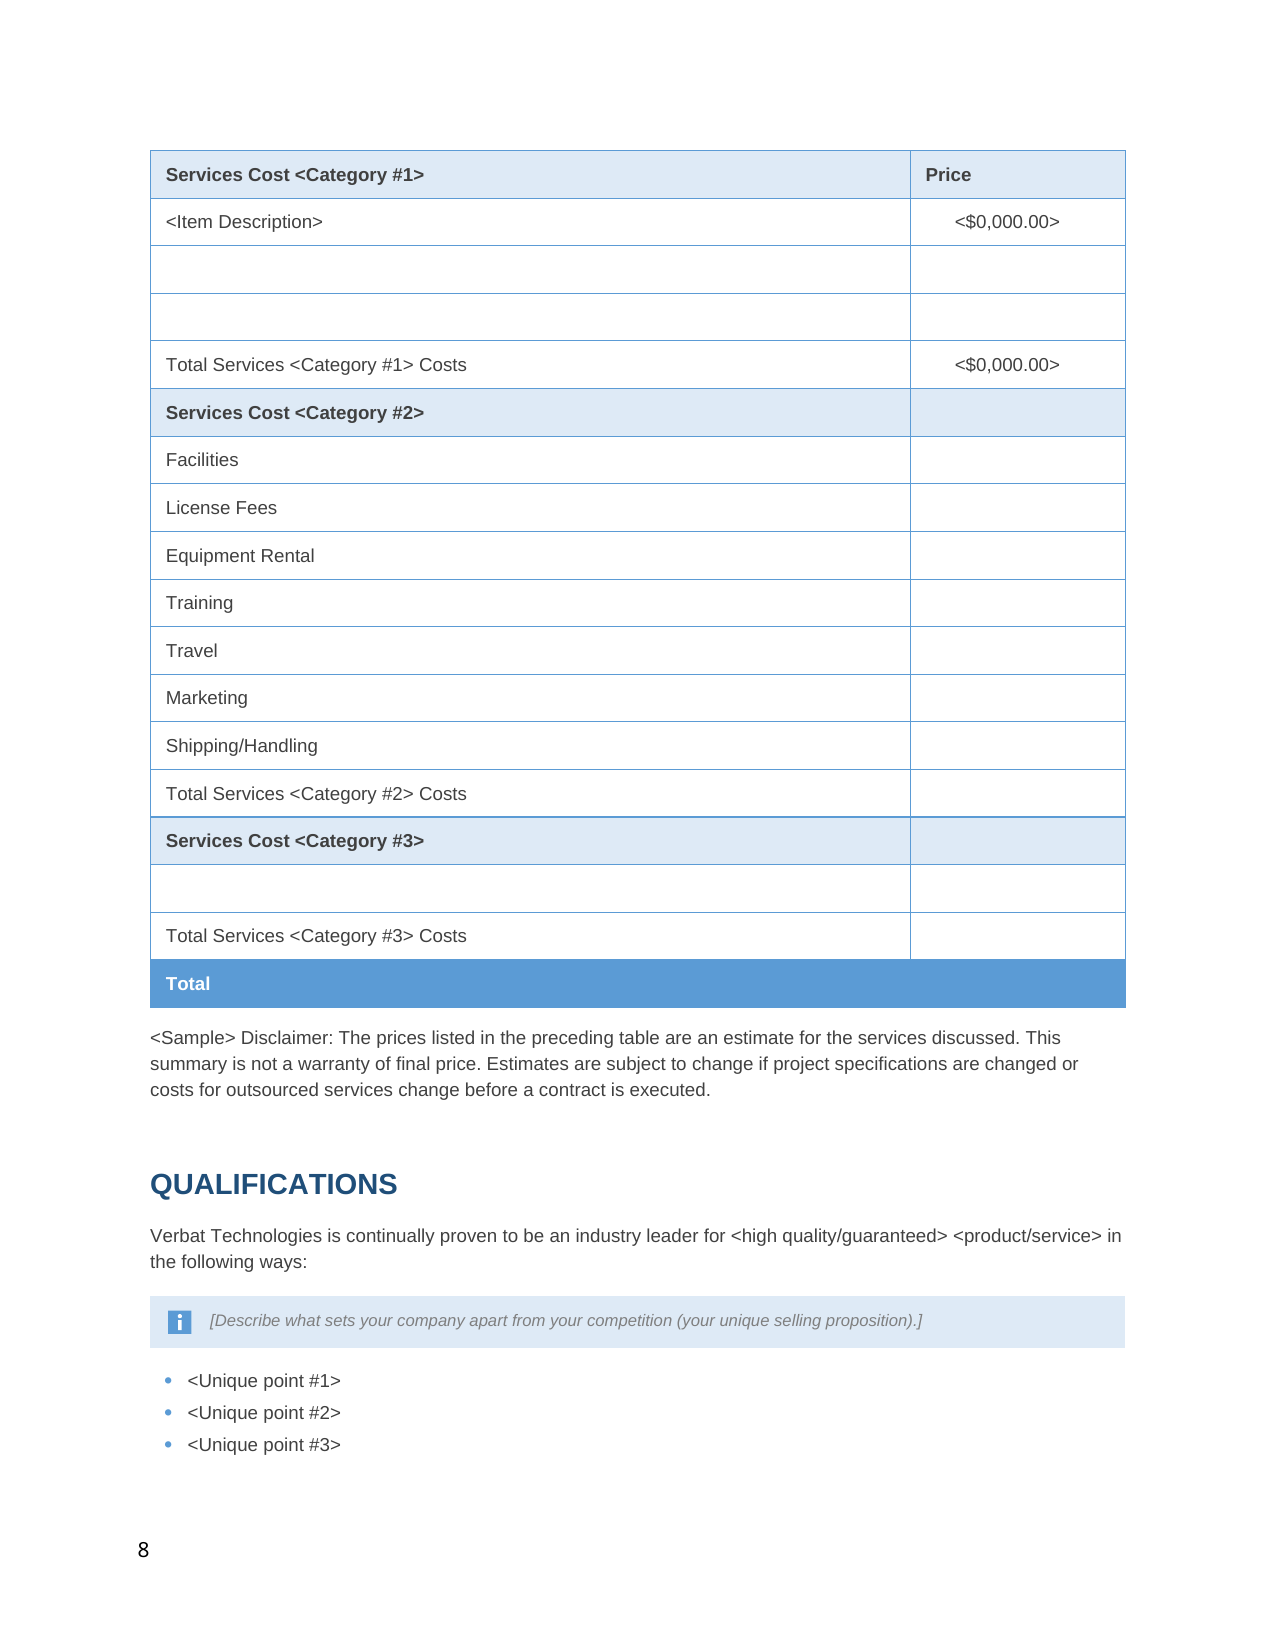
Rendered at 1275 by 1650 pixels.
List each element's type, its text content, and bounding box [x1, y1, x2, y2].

table_cell [911, 294, 1125, 340]
table_cell [911, 675, 1125, 721]
table_header Price [911, 151, 1125, 198]
table_cell <$0,000.00> [911, 341, 1125, 388]
table_cell Facilities [151, 437, 910, 483]
table_cell [151, 865, 910, 912]
list <Unique point #3> [165, 1434, 1125, 1456]
table_cell [151, 294, 910, 340]
table_cell [911, 818, 1125, 864]
table_cell Shipping/Handling [151, 722, 910, 769]
table_cell Marketing [151, 675, 910, 721]
table_cell [911, 770, 1125, 816]
table_cell [911, 960, 1125, 1007]
table_cell Total Services <Category #2> Costs [151, 770, 910, 816]
table_cell Services Cost <Category #2> [151, 389, 910, 436]
table_cell License Fees [151, 484, 910, 531]
table_cell <$0,000.00> [911, 199, 1125, 245]
text is continually proven to be an industry leader for <high quality/guaranteed> <product/service> in the following ways: [150, 1225, 1125, 1273]
table_cell [911, 913, 1125, 959]
table_cell [911, 389, 1125, 436]
table_cell Training [151, 580, 910, 626]
list <Unique point #2> [165, 1402, 1125, 1424]
table_cell Total Services <Category #3> Costs [151, 913, 910, 959]
table_cell [911, 484, 1125, 531]
table_cell [911, 437, 1125, 483]
table_cell Total Services <Category #1> Costs [151, 341, 910, 388]
table_cell [911, 532, 1125, 578]
table_cell [911, 865, 1125, 912]
table_cell Services Cost <Category #3> [151, 818, 910, 864]
table_cell Equipment Rental [151, 532, 910, 578]
table_cell [911, 627, 1125, 674]
table_cell [911, 246, 1125, 293]
table_header Services Cost <Category #1> [151, 151, 910, 198]
table_cell [151, 246, 910, 293]
text <Sample> Disclaimer: The prices listed in the preceding table are an estimate for the services discussed. This summary is not a warranty of final price. Estimates are subject to change if project specifications are changed or costs for outsourced services change before a contract is executed. [150, 1027, 1125, 1100]
list <Unique point #1> [165, 1370, 1125, 1392]
table_cell Travel [151, 627, 910, 674]
table_cell <Item Description> [151, 199, 910, 245]
table_cell Total [151, 960, 910, 1007]
table_cell [911, 580, 1125, 626]
table_cell [911, 722, 1125, 769]
subtitle Qualifications [150, 1167, 1125, 1200]
